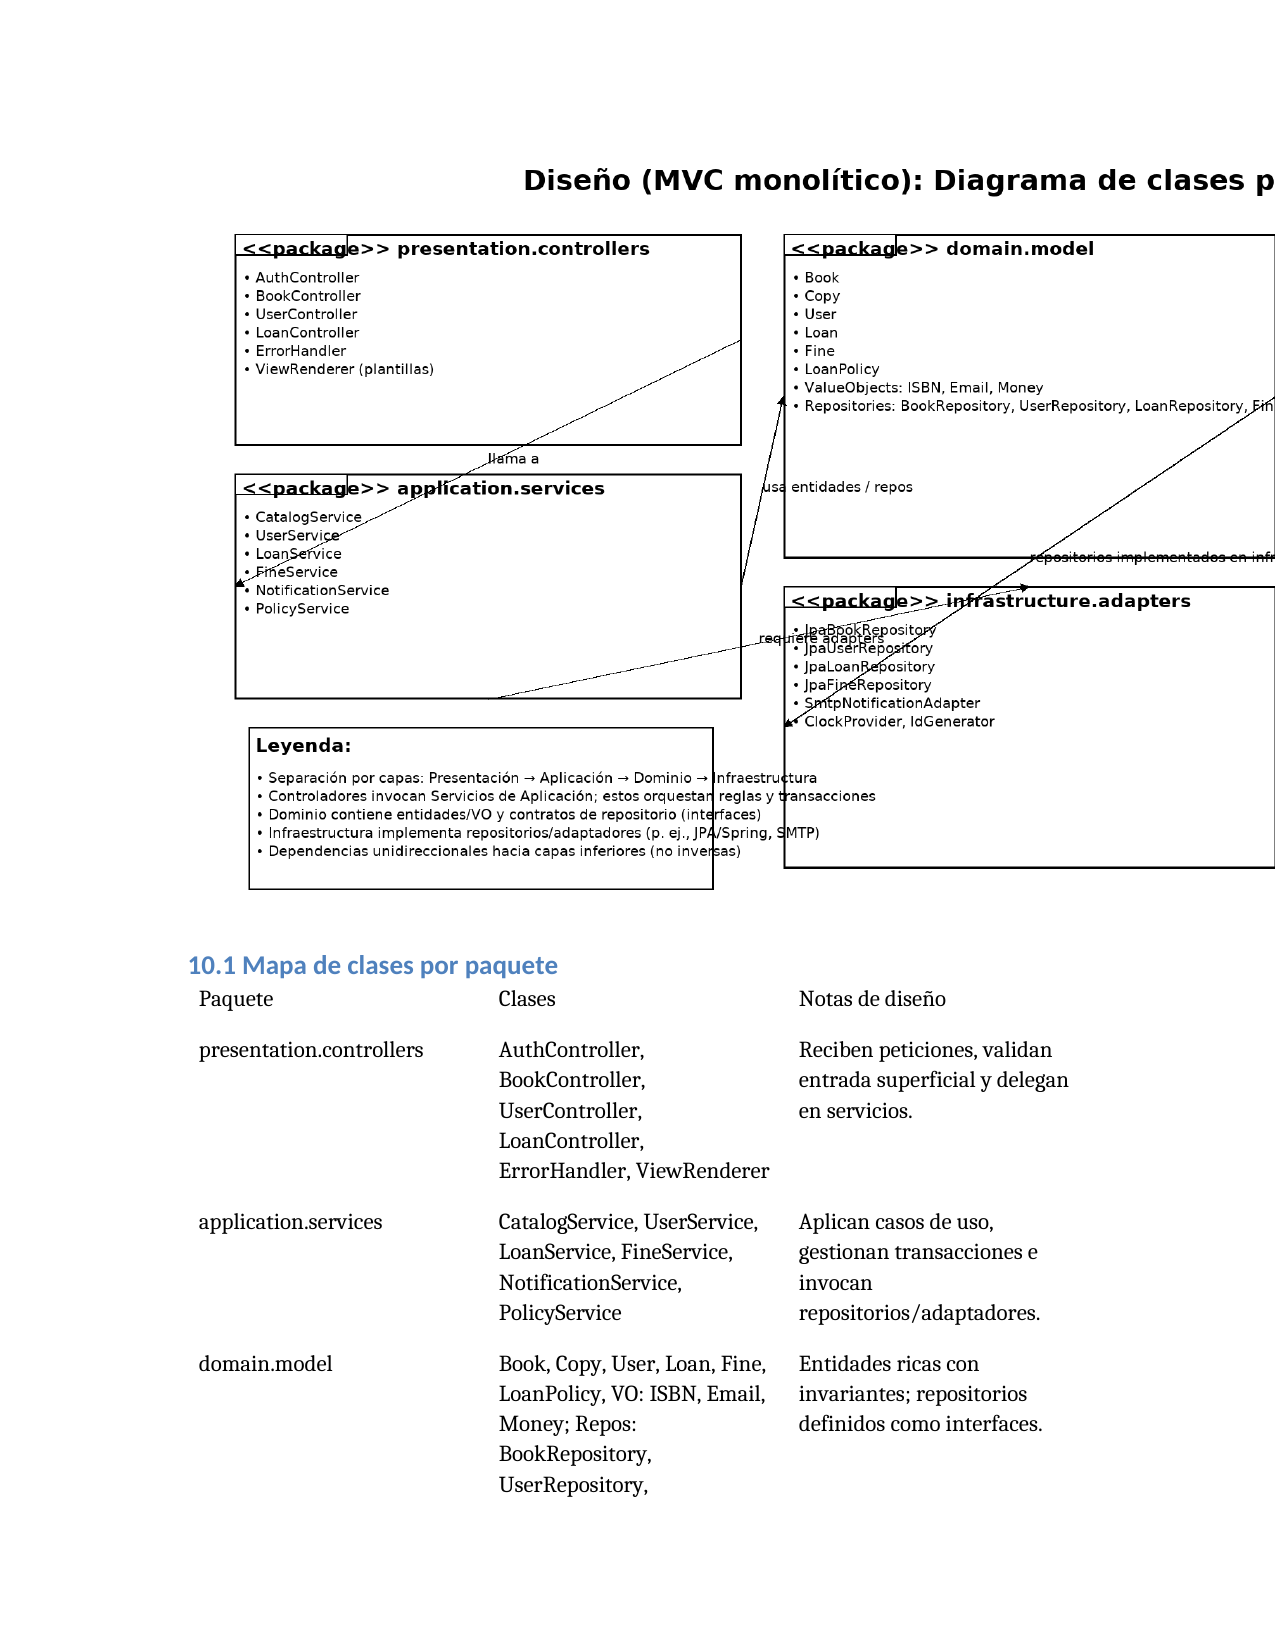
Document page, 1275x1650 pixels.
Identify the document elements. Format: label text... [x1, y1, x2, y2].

table_header Notas de diseño [788, 986, 1087, 1037]
table_header Paquete [188, 986, 487, 1037]
table_cell application.services [188, 1209, 487, 1351]
table_header Clases [488, 986, 787, 1037]
table_cell domain.model [188, 1351, 487, 1498]
table_cell presentation.controllers [188, 1037, 487, 1209]
table_cell Aplican casos de uso, gestionan transacciones e invocan repositorios/adaptadores. [788, 1209, 1087, 1351]
table_cell Reciben peticiones, validan entrada superficial y delegan en servicios. [788, 1037, 1087, 1209]
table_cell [788, 1351, 1087, 1498]
picture [206, 150, 1275, 924]
table_cell AuthController, BookController, UserController, LoanController, ErrorHandler, ViewRenderer [488, 1037, 787, 1209]
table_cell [488, 1351, 787, 1498]
table_cell CatalogService, UserService, LoanService, FineService, NotificationService, PolicyService [488, 1209, 787, 1351]
subtitle 10.1 Mapa de clases por paquete [187, 948, 1087, 981]
